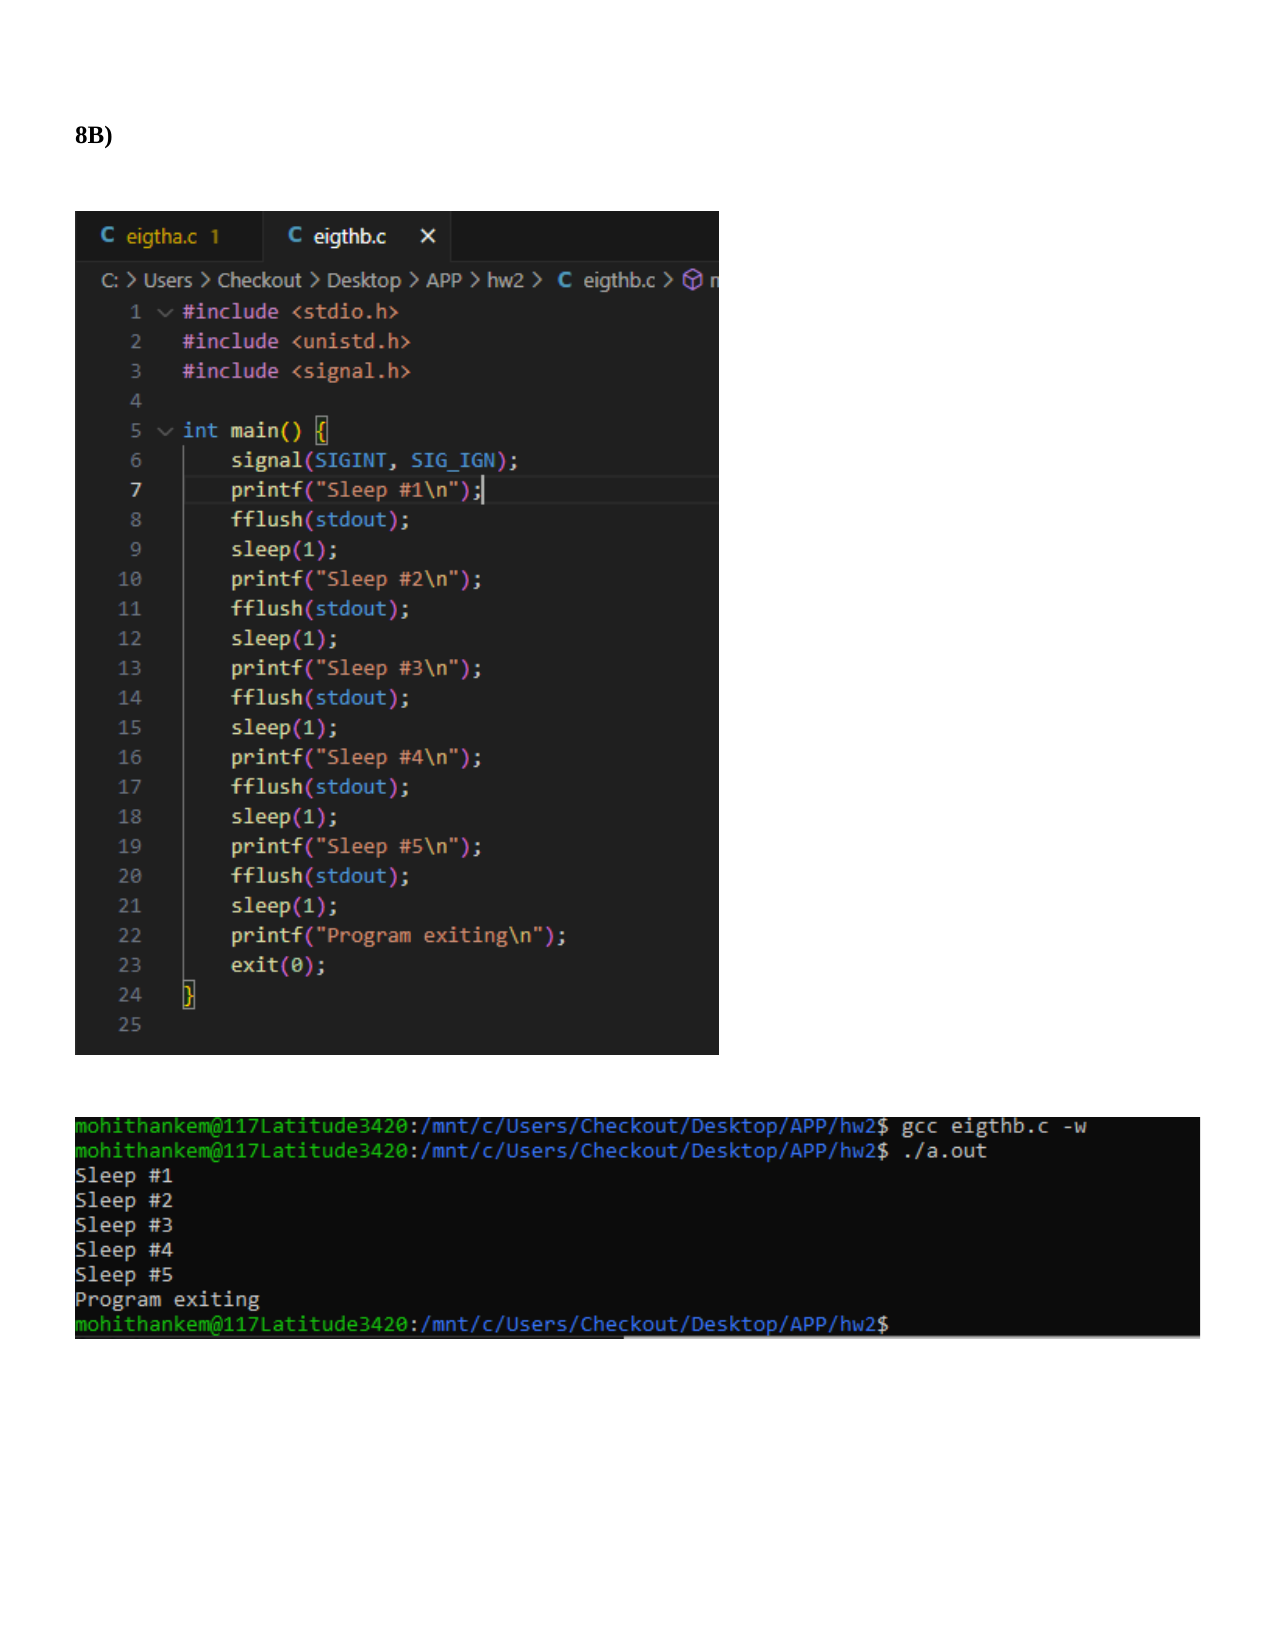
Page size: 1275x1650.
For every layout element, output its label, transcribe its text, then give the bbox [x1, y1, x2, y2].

picture [75, 1117, 1200, 1339]
picture [75, 211, 719, 1055]
text 8B) [75, 120, 1200, 149]
